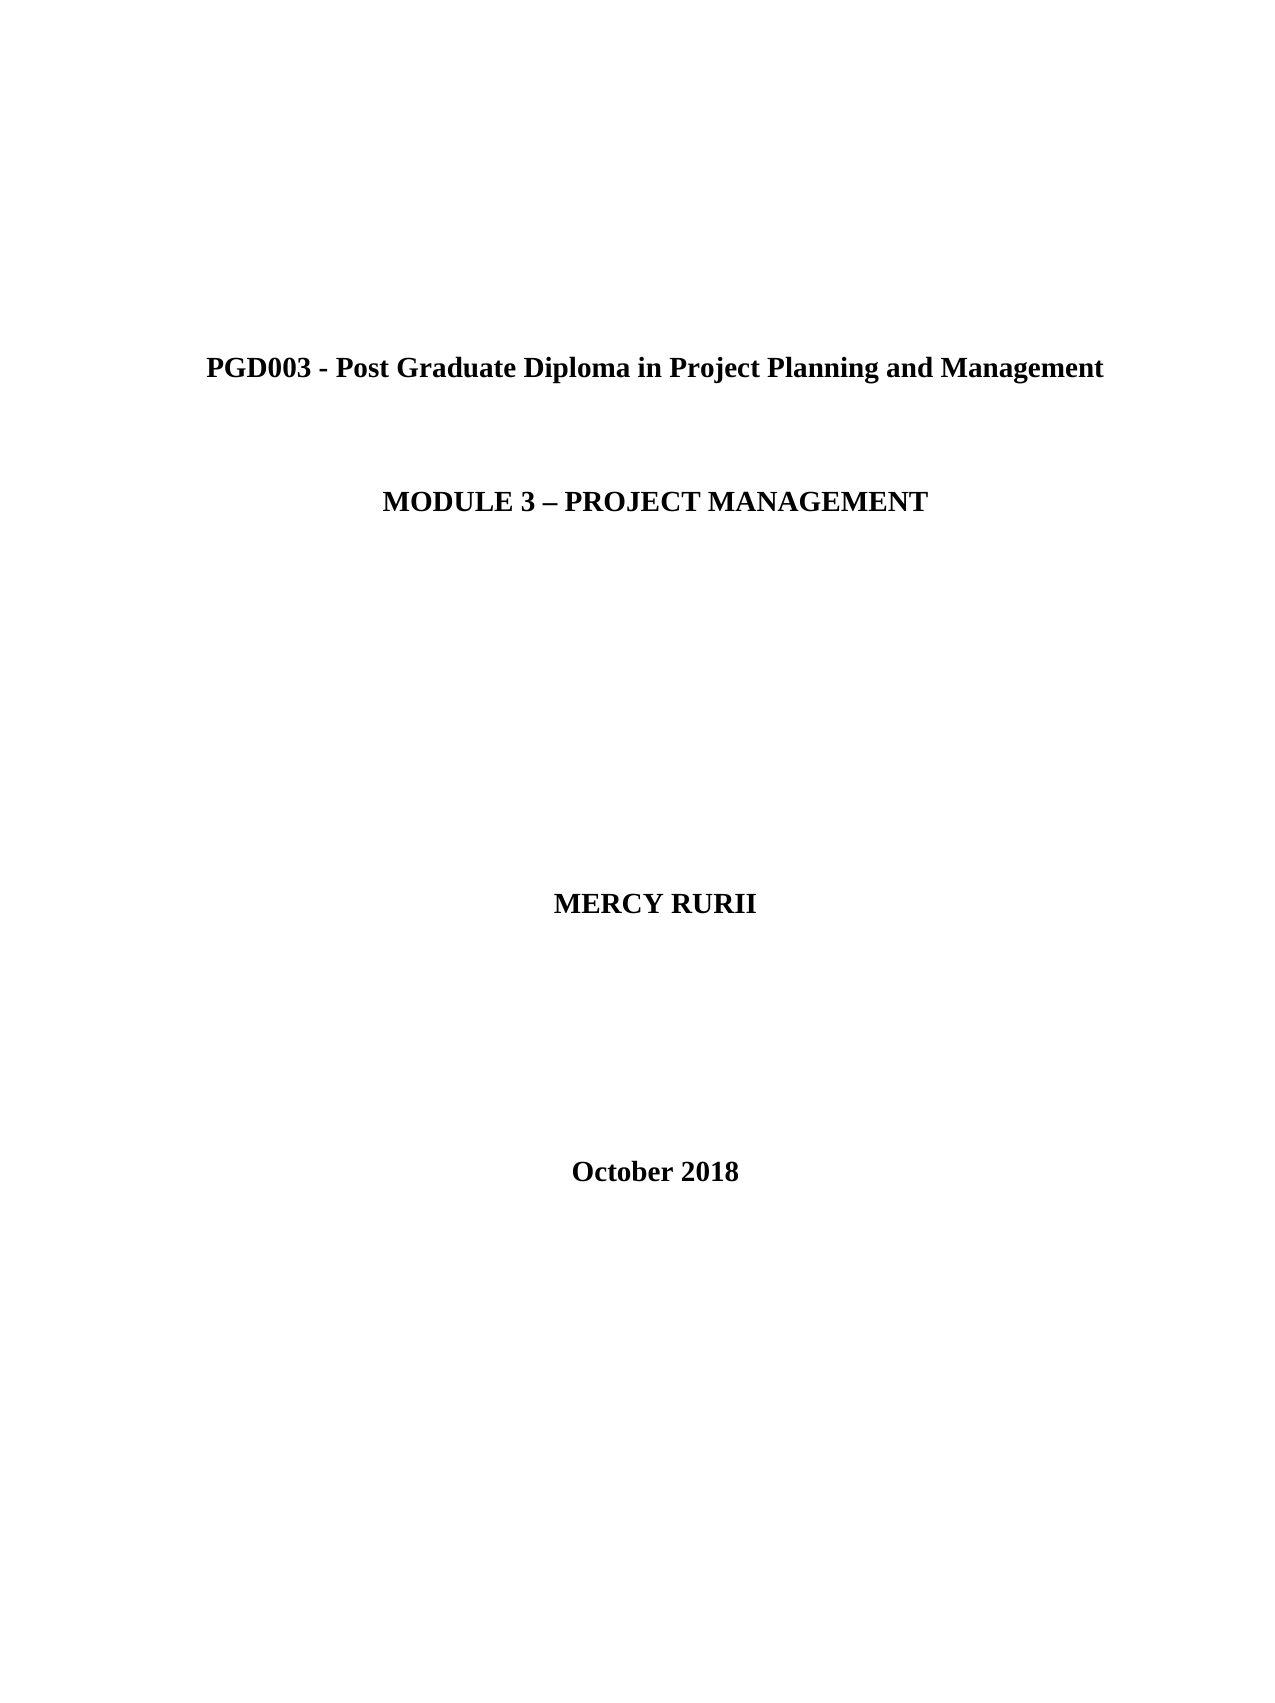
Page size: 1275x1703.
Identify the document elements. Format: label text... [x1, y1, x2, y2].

text MERCY RURII [127, 886, 1183, 919]
text October 2018 [127, 1154, 1183, 1187]
text MODULE 3 – PROJECT MANAGEMENT [127, 484, 1183, 518]
text PGD003 - Post Graduate Diploma in Project Planning and Management [127, 350, 1183, 384]
